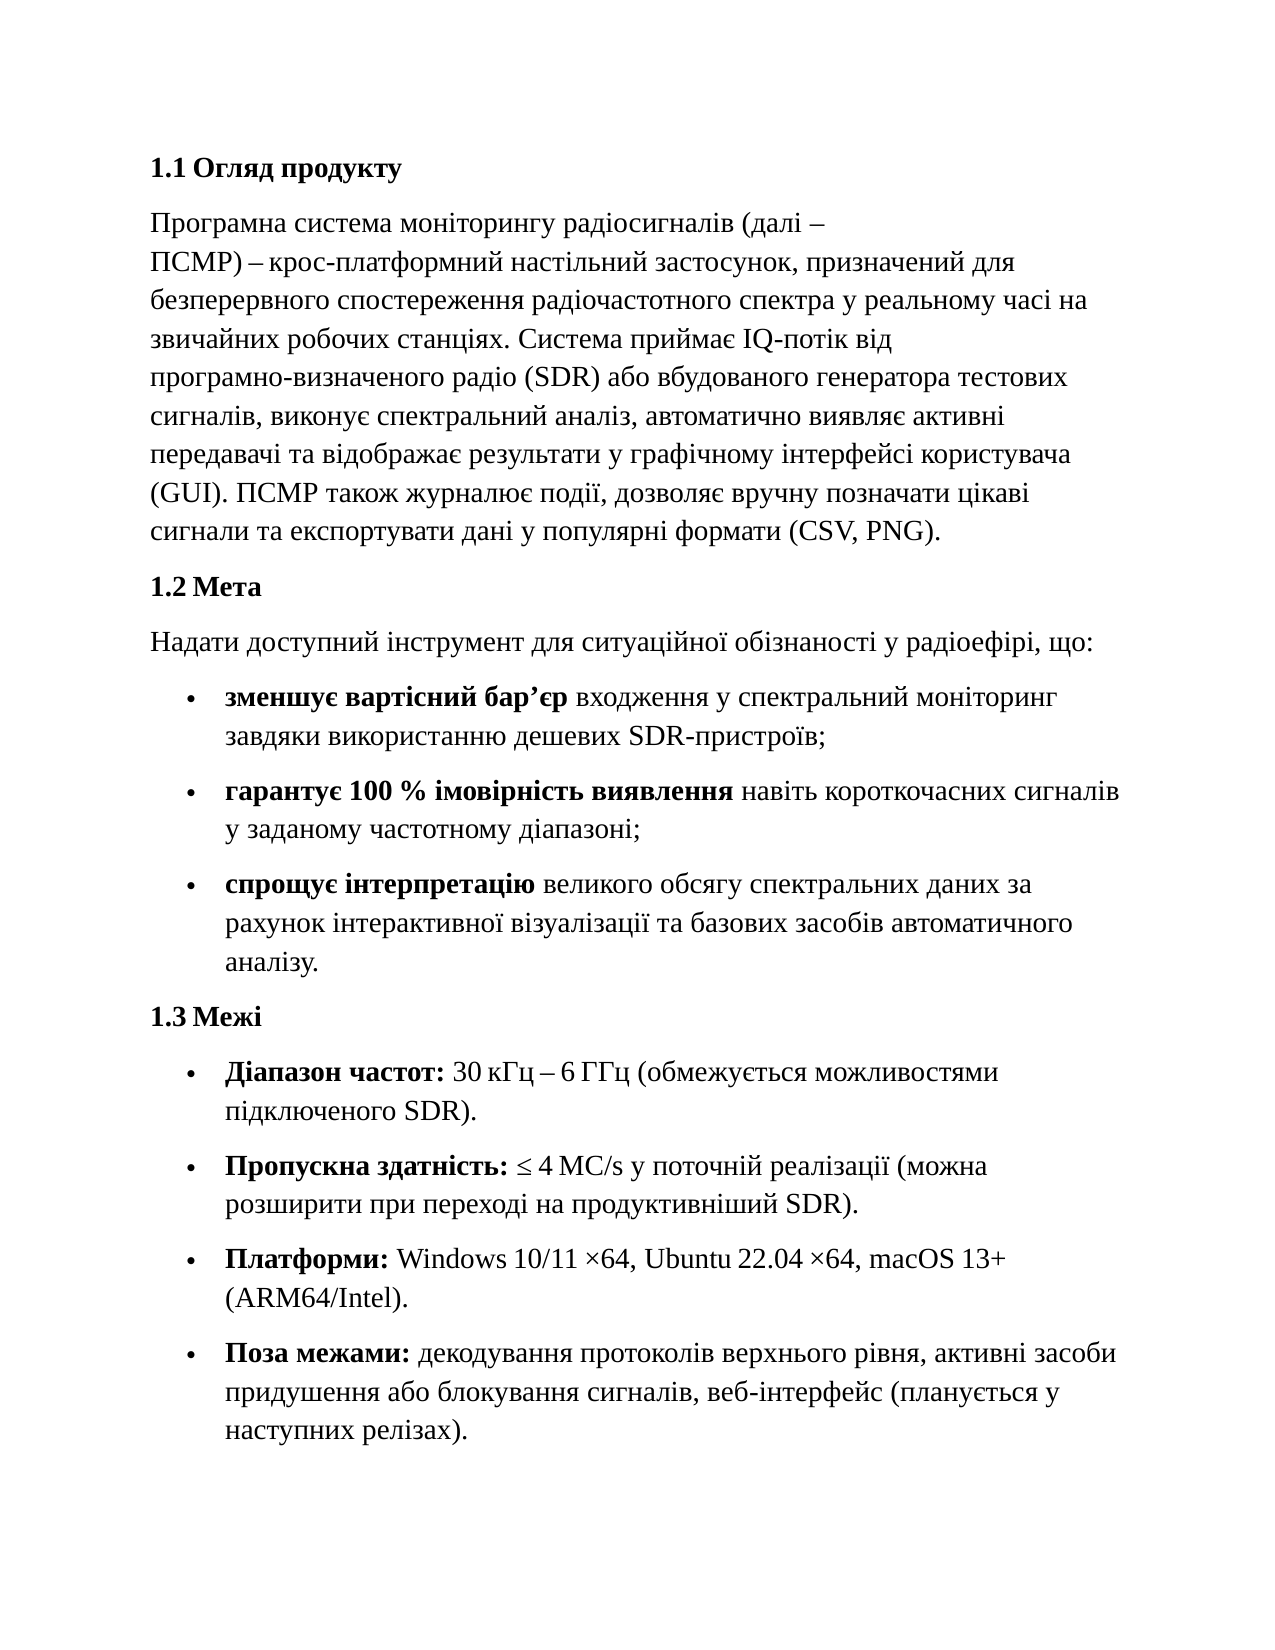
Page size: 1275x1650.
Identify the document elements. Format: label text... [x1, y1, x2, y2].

text Програмна система моніторингу радіосигналів (далі – ПСМР) – крос-платформний настільний застосунок, призначений для безперервного спостереження радіочастотного спектра у реальному часі на звичайних робочих станціях. Система приймає IQ-потік від програмно-визначеного радіо (SDR) або вбудованого генератора тестових сигналів, виконує спектральний аналіз, автоматично виявляє активні передавачі та відображає результати у графічному інтерфейсі користувача (GUI). ПСМР також журналює події, дозволяє вручну позначати цікаві сигнали та експортувати дані у популярні формати (CSV, PNG). [150, 205, 1125, 547]
text 1.3 Межі [150, 999, 1125, 1032]
list зменшує вартісний бар’єр входження у спектральний моніторинг завдяки використанню дешевих SDR-пристроїв; [187, 679, 1125, 751]
list спрощує інтерпретацію великого обсягу спектральних даних за рахунок інтерактивної візуалізації та базових засобів автоматичного аналізу. [187, 867, 1125, 977]
text 1.1 Огляд продукту [150, 150, 1125, 183]
list Пропускна здатність: ≤ 4 МC/s у поточній реалізації (можна розширити при переході на продуктивніший SDR). [187, 1148, 1125, 1220]
list гарантує 100 % імовірність виявлення навіть короткочасних сигналів у заданому частотному діапазоні; [187, 773, 1125, 845]
list Поза межами: декодування протоколів верхнього рівня, активні засоби придушення або блокування сигналів, веб-інтерфейс (планується у наступних релізах). [187, 1335, 1125, 1446]
text Надати доступний інструмент для ситуаційної обізнаності у радіоефірі, що: [150, 624, 1125, 657]
list Діапазон частот: 30 кГц – 6 ГГц (обмежується можливостями підключеного SDR). [187, 1054, 1125, 1126]
list Платформи: Windows 10/11 ×64, Ubuntu 22.04 ×64, macOS 13+ (ARM64/Intel). [187, 1242, 1125, 1314]
text 1.2 Мета [150, 569, 1125, 602]
